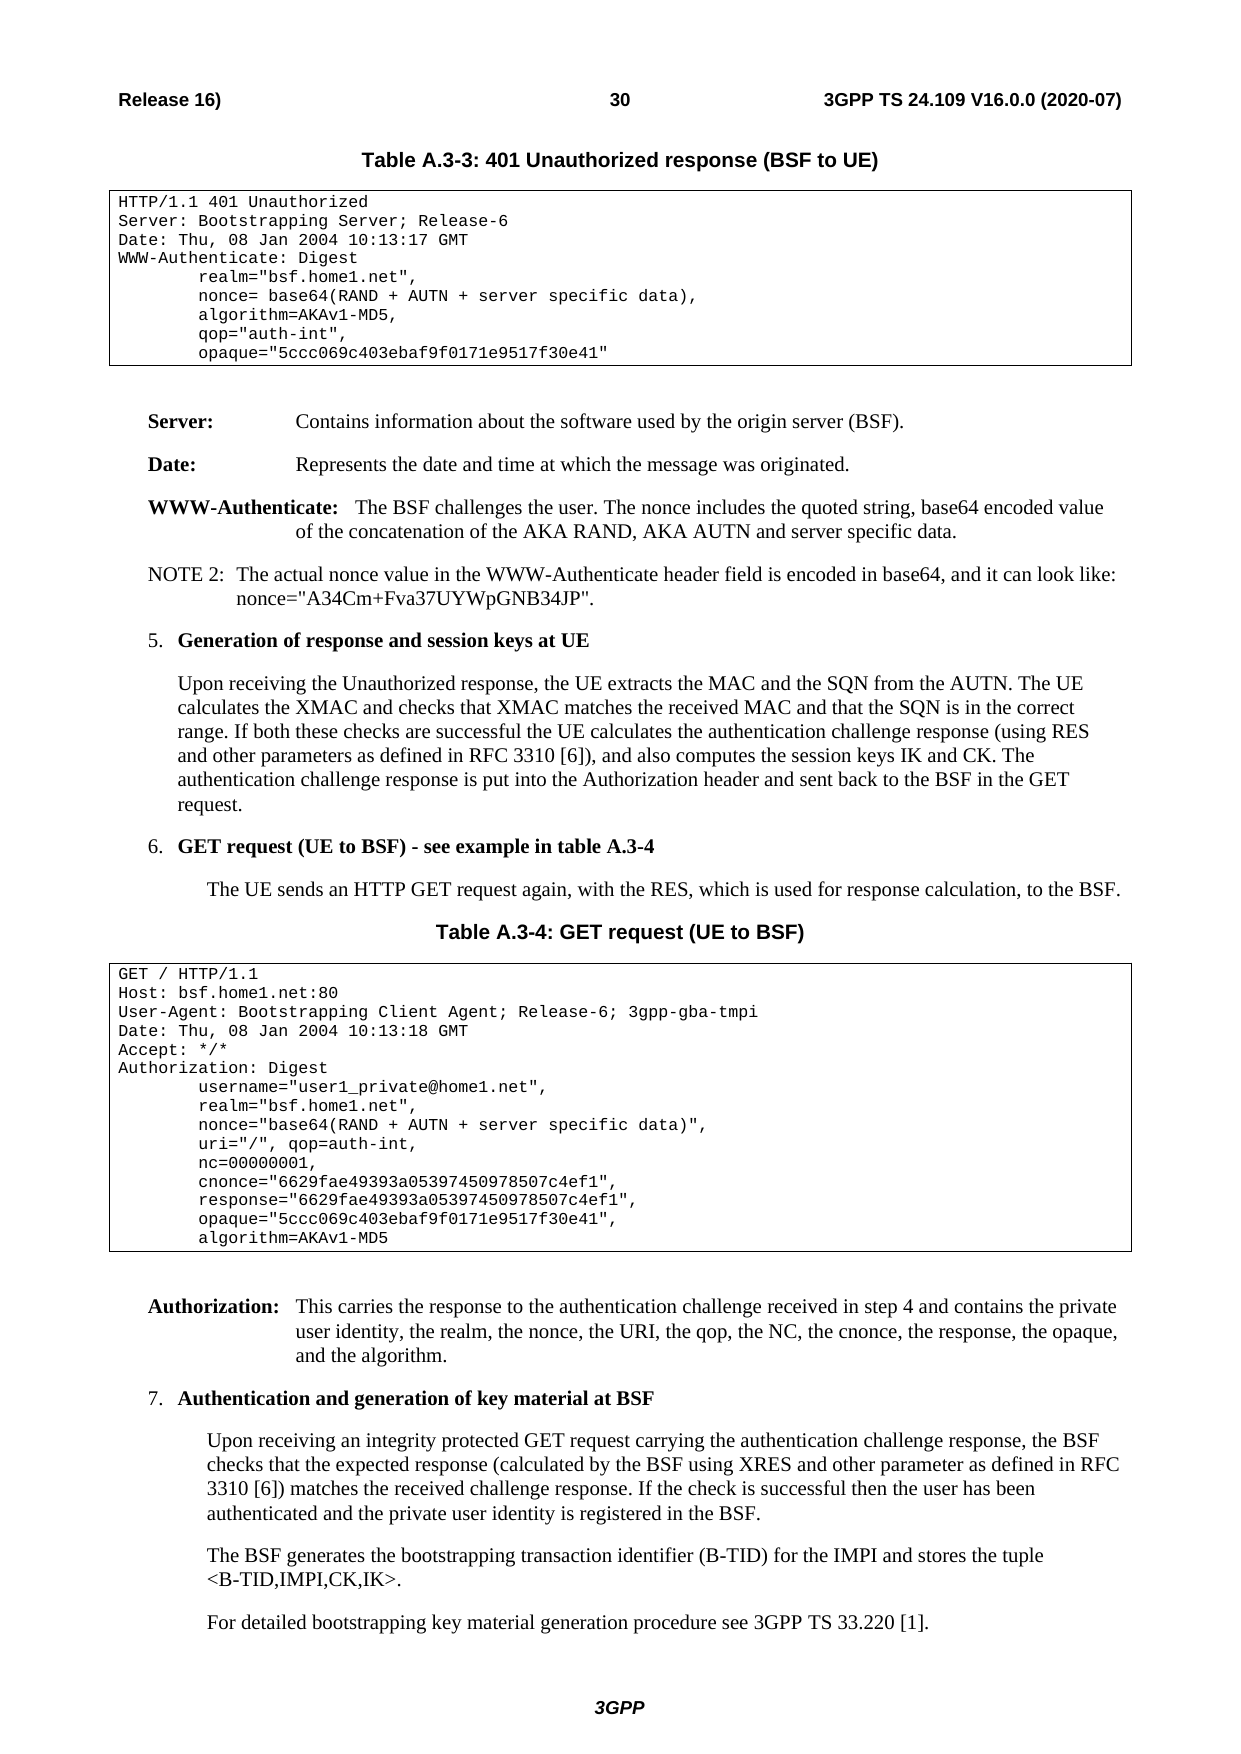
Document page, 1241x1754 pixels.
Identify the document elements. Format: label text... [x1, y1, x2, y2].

text response="6629fae49393a05397450978507c4ef1", [118, 1192, 1122, 1211]
text Date: Thu, 08 Jan 2004 10:13:17 GMT [118, 231, 1122, 250]
text The UE sends an HTTP GET request again, with the RES, which is used for response calculation, to the BSF. [177, 877, 1122, 901]
text realm="bsf.home1.net", [118, 1098, 1122, 1117]
text algorithm=AKAv1-MD5, [118, 306, 1122, 325]
text realm="bsf.home1.net", [118, 269, 1122, 288]
text Table A.3-3: 401 Unauthorized response (BSF to UE) [118, 147, 1122, 171]
text Host: bsf.home1.net:80 [118, 984, 1122, 1003]
text WWW-Authenticate: The BSF challenges the user. The nonce includes the quoted string, base64 encoded value of the concatenation of the AKA RAND, AKA AUTN and server specific data. [148, 494, 1122, 543]
text Authorization: Digest [118, 1060, 1122, 1079]
text For detailed bootstrapping key material generation procedure see 3GPP TS 33.220 [1]. [177, 1610, 1122, 1634]
text Upon receiving an integrity protected GET request carrying the authentication challenge response, the BSF checks that the expected response (calculated by the BSF using XRES and other parameter as defined in RFC 3310 [6]) matches the received challenge response. If the check is successful then the user has been authenticated and the private user identity is registered in the BSF. [177, 1428, 1122, 1524]
text username="user1_private@home1.net", [118, 1079, 1122, 1098]
text algorithm=AKAv1-MD5 [110, 1227, 1131, 1251]
text NOTE 2: The actual nonce value in the WWW-Authenticate header field is encoded in base64, and it can look like: nonce="A34Cm+Fva37UYWpGNB34JP". [148, 561, 1122, 609]
text Authorization: This carries the response to the authentication challenge received in step 4 and contains the private user identity, the realm, the nonce, the URI, the qop, the NC, the cnonce, the response, the opaque, and the algorithm. [148, 1294, 1122, 1367]
text WWW-Authenticate: Digest [118, 250, 1122, 269]
text 6. GET request (UE to BSF) - see example in table A.3-4 [148, 834, 1122, 858]
text cnonce="6629fae49393a05397450978507c4ef1", [118, 1173, 1122, 1192]
text Accept: */* [118, 1041, 1122, 1060]
text nonce="base64(RAND + AUTN + server specific data)", [118, 1117, 1122, 1135]
text nc=00000001, [118, 1154, 1122, 1173]
text Date: Represents the date and time at which the message was originated. [148, 452, 1122, 476]
text Date: Thu, 08 Jan 2004 10:13:18 GMT [118, 1022, 1122, 1041]
text The BSF generates the bootstrapping transaction identifier (B-TID) for the IMPI and stores the tuple <B-TID,IMPI,CK,IK>. [177, 1543, 1122, 1591]
text Server: Bootstrapping Server; Release-6 [118, 212, 1122, 231]
text GET / HTTP/1.1 [110, 964, 1131, 984]
text User-Agent: Bootstrapping Client Agent; Release-6; 3gpp-gba-tmpi [118, 1003, 1122, 1022]
text 5. Generation of response and session keys at UE [148, 628, 1122, 652]
text Server: Contains information about the software used by the origin server (BSF). [148, 409, 1122, 433]
text opaque="5ccc069c403ebaf9f0171e9517f30e41" [110, 341, 1131, 365]
text nonce= base64(RAND + AUTN + server specific data), [118, 288, 1122, 306]
text qop="auth-int", [118, 325, 1122, 341]
text Upon receiving the Unauthorized response, the UE extracts the MAC and the SQN from the AUTN. The UE calculates the XMAC and checks that XMAC matches the received MAC and that the SQN is in the correct range. If both these checks are successful the UE calculates the authentication challenge response (using RES and other parameters as defined in RFC 3310 [6]), and also computes the session keys IK and CK. The authentication challenge response is put into the Authorization header and sent back to the BSF in the GET request. [148, 671, 1122, 816]
text uri="/", qop=auth-int, [118, 1135, 1122, 1154]
text 7. Authentication and generation of key material at BSF [148, 1385, 1122, 1409]
text Table A.3-4: GET request (UE to BSF) [118, 920, 1122, 944]
text HTTP/1.1 401 Unauthorized [110, 191, 1131, 212]
text opaque="5ccc069c403ebaf9f0171e9517f30e41", [118, 1211, 1122, 1227]
